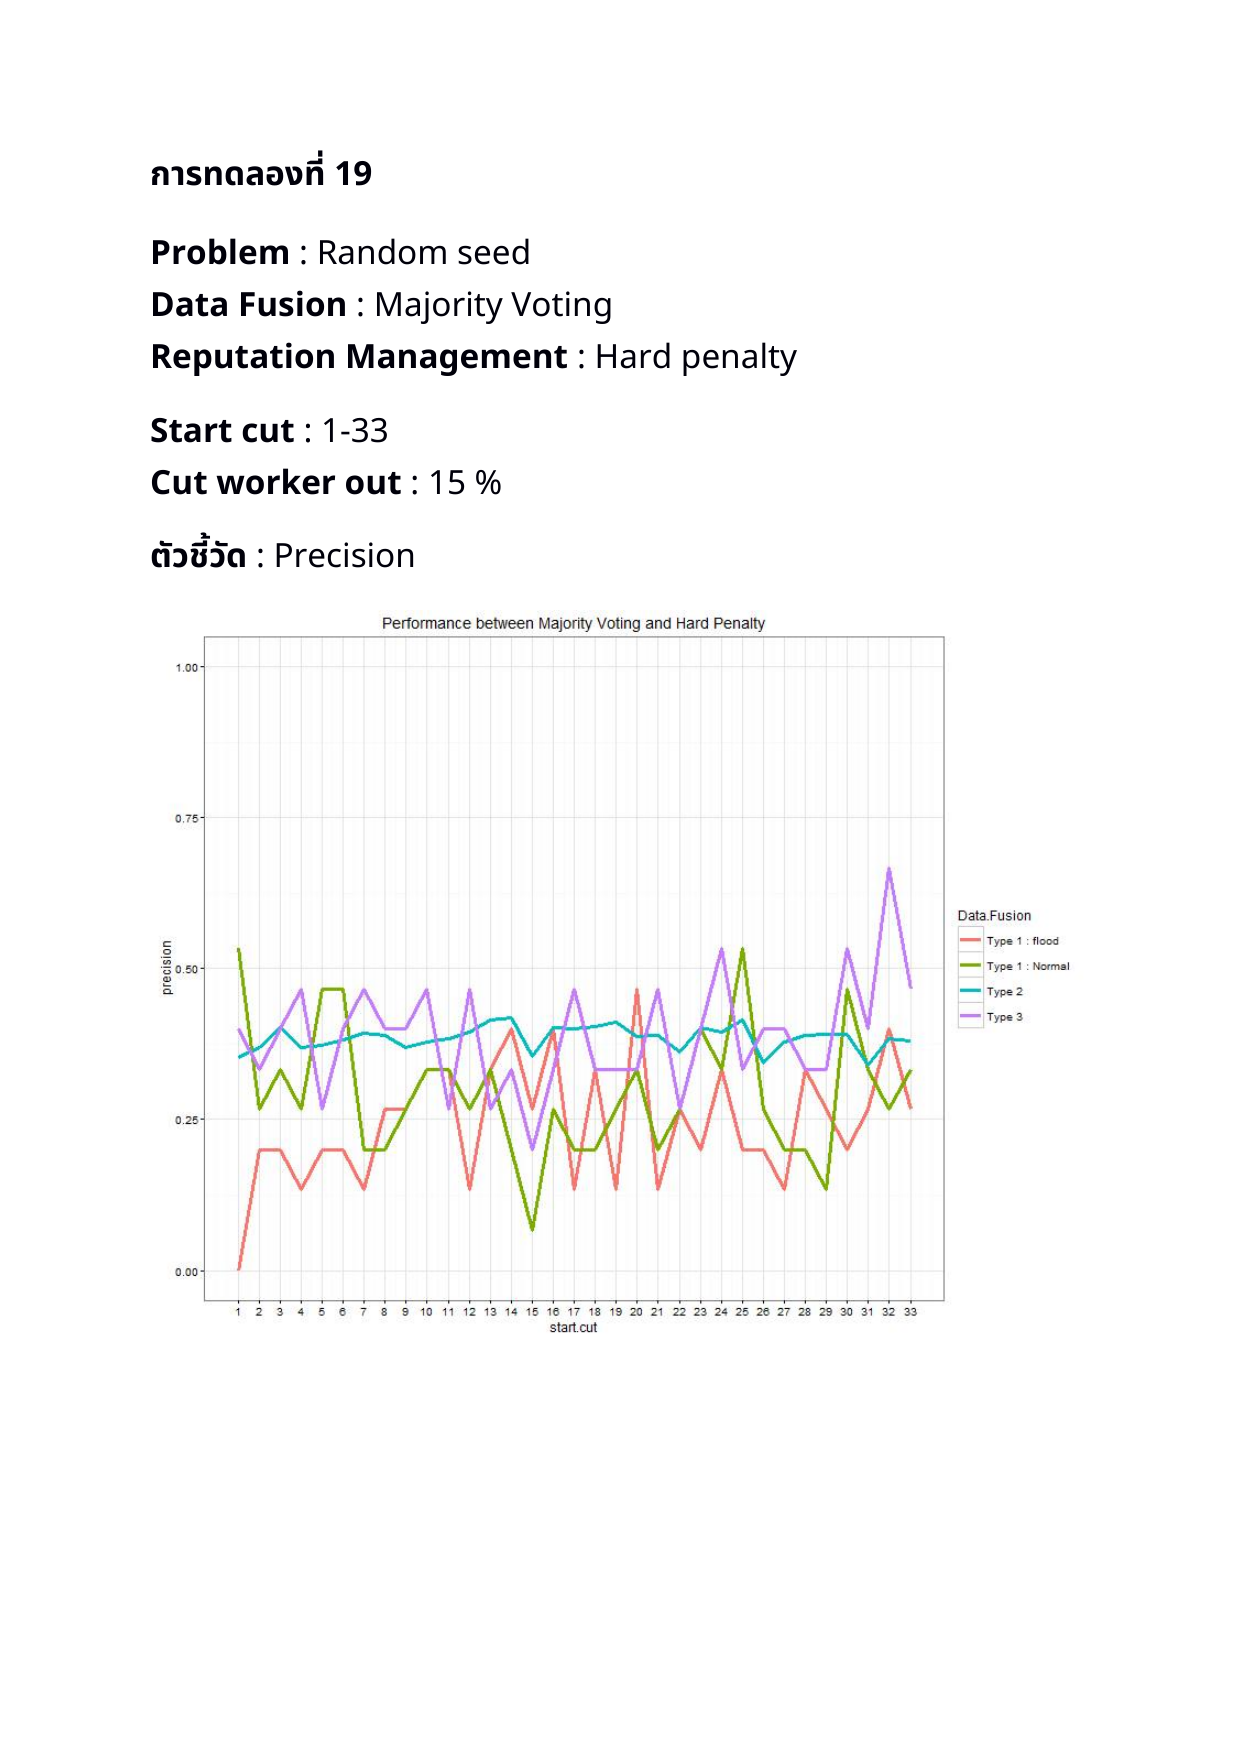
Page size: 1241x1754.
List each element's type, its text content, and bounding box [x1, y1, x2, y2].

text ตัวชี้วัด : Precision [150, 532, 1090, 582]
text Start cut : 1-33 Cut worker out : 15 % [150, 406, 1090, 504]
text Problem : Random seed Data Fusion : Majority Voting Reputation Management : Hard penalty [150, 229, 1090, 379]
picture [150, 610, 1091, 1341]
text การทดลองที่ 19 [150, 150, 1090, 201]
